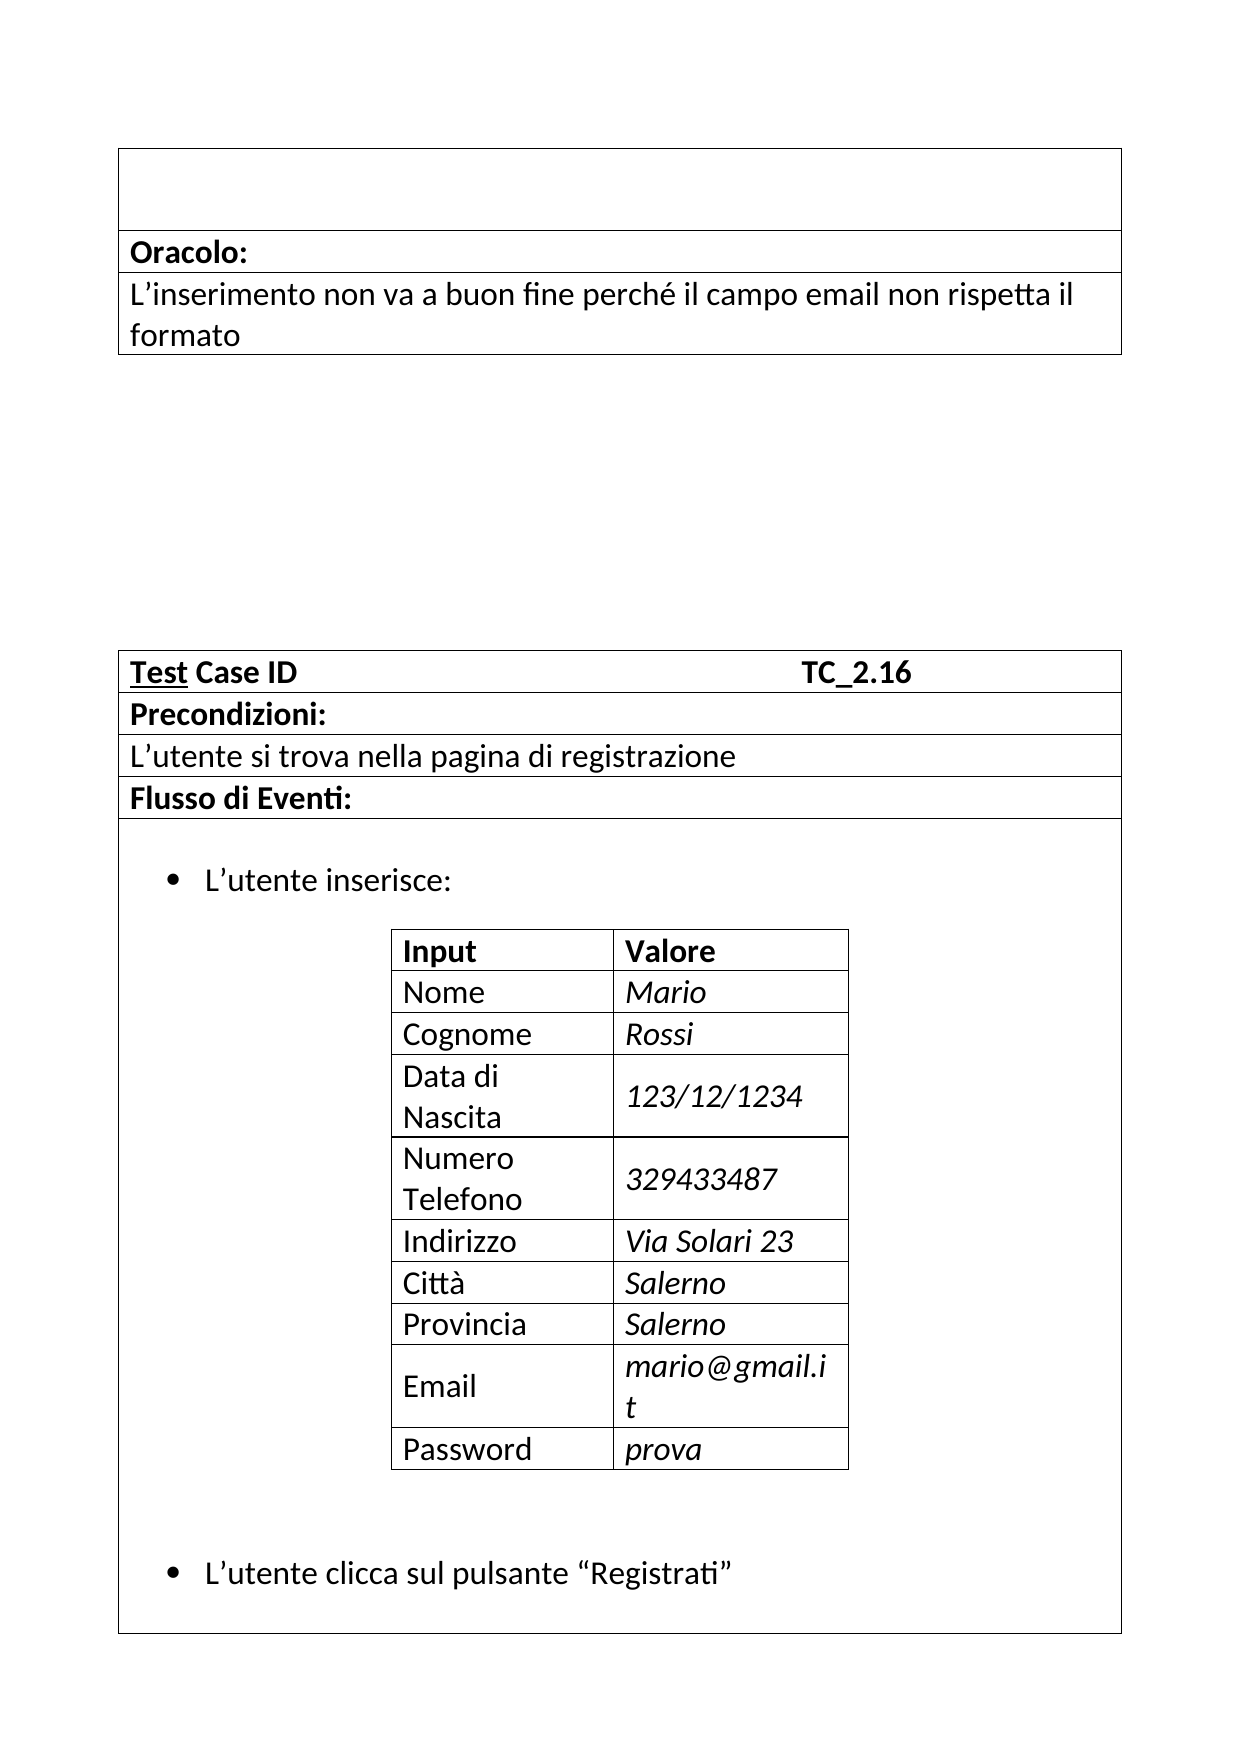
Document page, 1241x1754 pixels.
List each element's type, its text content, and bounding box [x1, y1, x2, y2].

table_cell Oracolo: [119, 231, 1121, 272]
table_cell L’utente si trova nella pagina di registrazione [119, 735, 1121, 776]
table_cell L’inserimento non va a buon fine perché il campo email non rispetta il formato [119, 273, 1121, 354]
table_cell Flusso di Eventi: [119, 777, 1121, 817]
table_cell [119, 819, 1121, 1633]
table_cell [119, 149, 1121, 230]
table_header Test Case ID TC_2.16 [119, 651, 1121, 692]
table_cell Precondizioni: [119, 693, 1121, 734]
